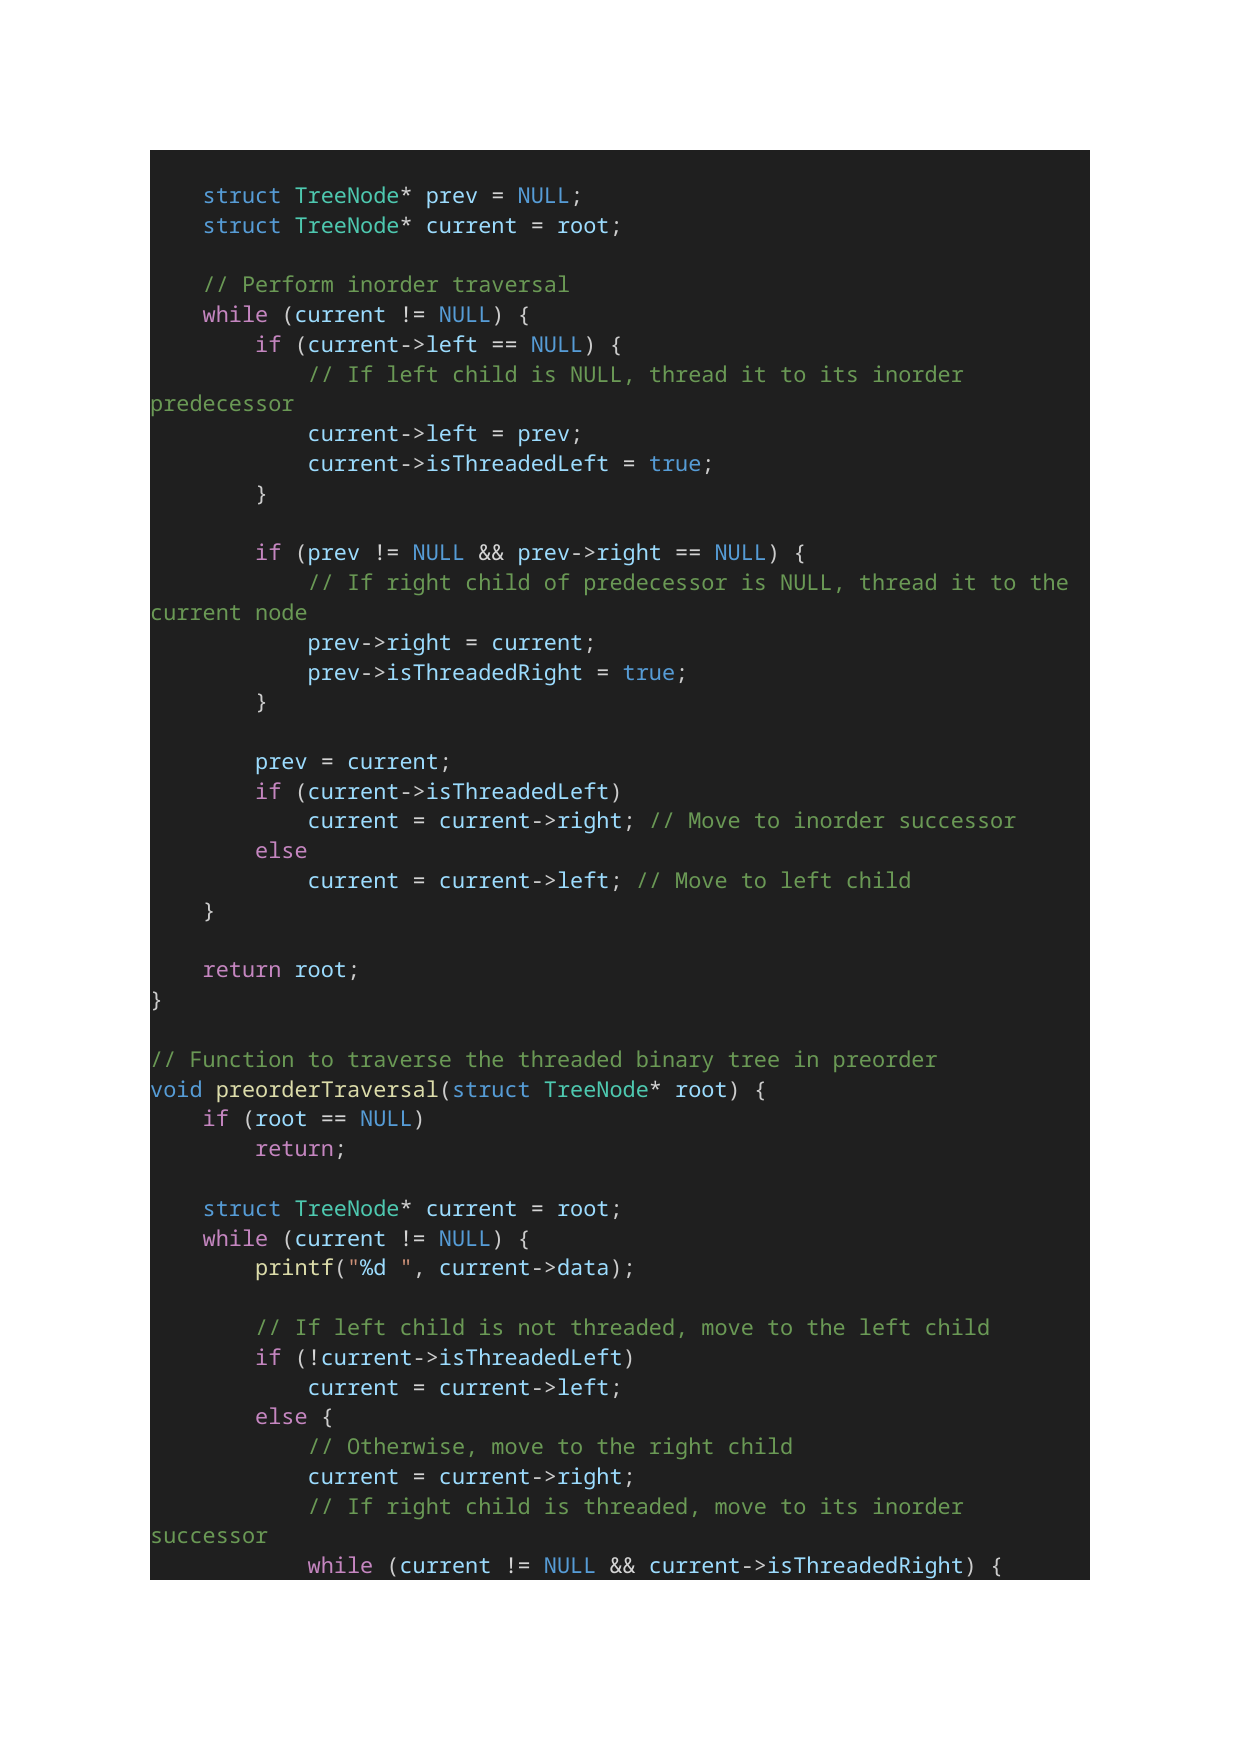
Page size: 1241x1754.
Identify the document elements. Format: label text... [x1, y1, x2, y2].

text } [150, 895, 1090, 924]
text if (root == NULL) [150, 1103, 1090, 1133]
text return; [150, 1133, 1090, 1163]
text prev->right = current; [150, 627, 1090, 656]
text // Otherwise, move to the right child [150, 1431, 1090, 1461]
text struct TreeNode* current = root; [150, 1193, 1090, 1222]
text while (current != NULL) { [150, 1222, 1090, 1252]
text else { [150, 1401, 1090, 1431]
text current = current->left; [150, 1371, 1090, 1401]
text else [150, 835, 1090, 865]
text struct TreeNode* prev = NULL; [150, 180, 1090, 209]
text current = current->left; // Move to left child [150, 865, 1090, 895]
text current->left = prev; [150, 418, 1090, 448]
text return root; [150, 954, 1090, 984]
text void preorderTraversal(struct TreeNode* root) { [150, 1073, 1090, 1103]
text // Perform inorder traversal [150, 269, 1090, 299]
text } [150, 478, 1090, 507]
text current->isThreadedLeft = true; [150, 448, 1090, 478]
text // If left child is NULL, thread it to its inorder predecessor [150, 358, 1090, 418]
text if (prev != NULL && prev->right == NULL) { [150, 537, 1090, 567]
text printf("%d ", current->data); [150, 1252, 1090, 1282]
text // Function to traverse the threaded binary tree in preorder [150, 1044, 1090, 1073]
text current = current->right; [150, 1461, 1090, 1491]
text // If right child of predecessor is NULL, thread it to the current node [150, 567, 1090, 627]
text while (current != NULL && current->isThreadedRight) { [150, 1550, 1090, 1580]
text if (current->isThreadedLeft) [150, 776, 1090, 805]
text while (current != NULL) { [150, 299, 1090, 329]
text if (!current->isThreadedLeft) [150, 1342, 1090, 1371]
text // If right child is threaded, move to its inorder successor [150, 1491, 1090, 1550]
text prev->isThreadedRight = true; [150, 656, 1090, 686]
text current = current->right; // Move to inorder successor [150, 805, 1090, 835]
text } [150, 984, 1090, 1014]
text struct TreeNode* current = root; [150, 209, 1090, 239]
text prev = current; [150, 746, 1090, 776]
text } [150, 686, 1090, 716]
text if (current->left == NULL) { [150, 329, 1090, 358]
text // If left child is not threaded, move to the left child [150, 1312, 1090, 1342]
